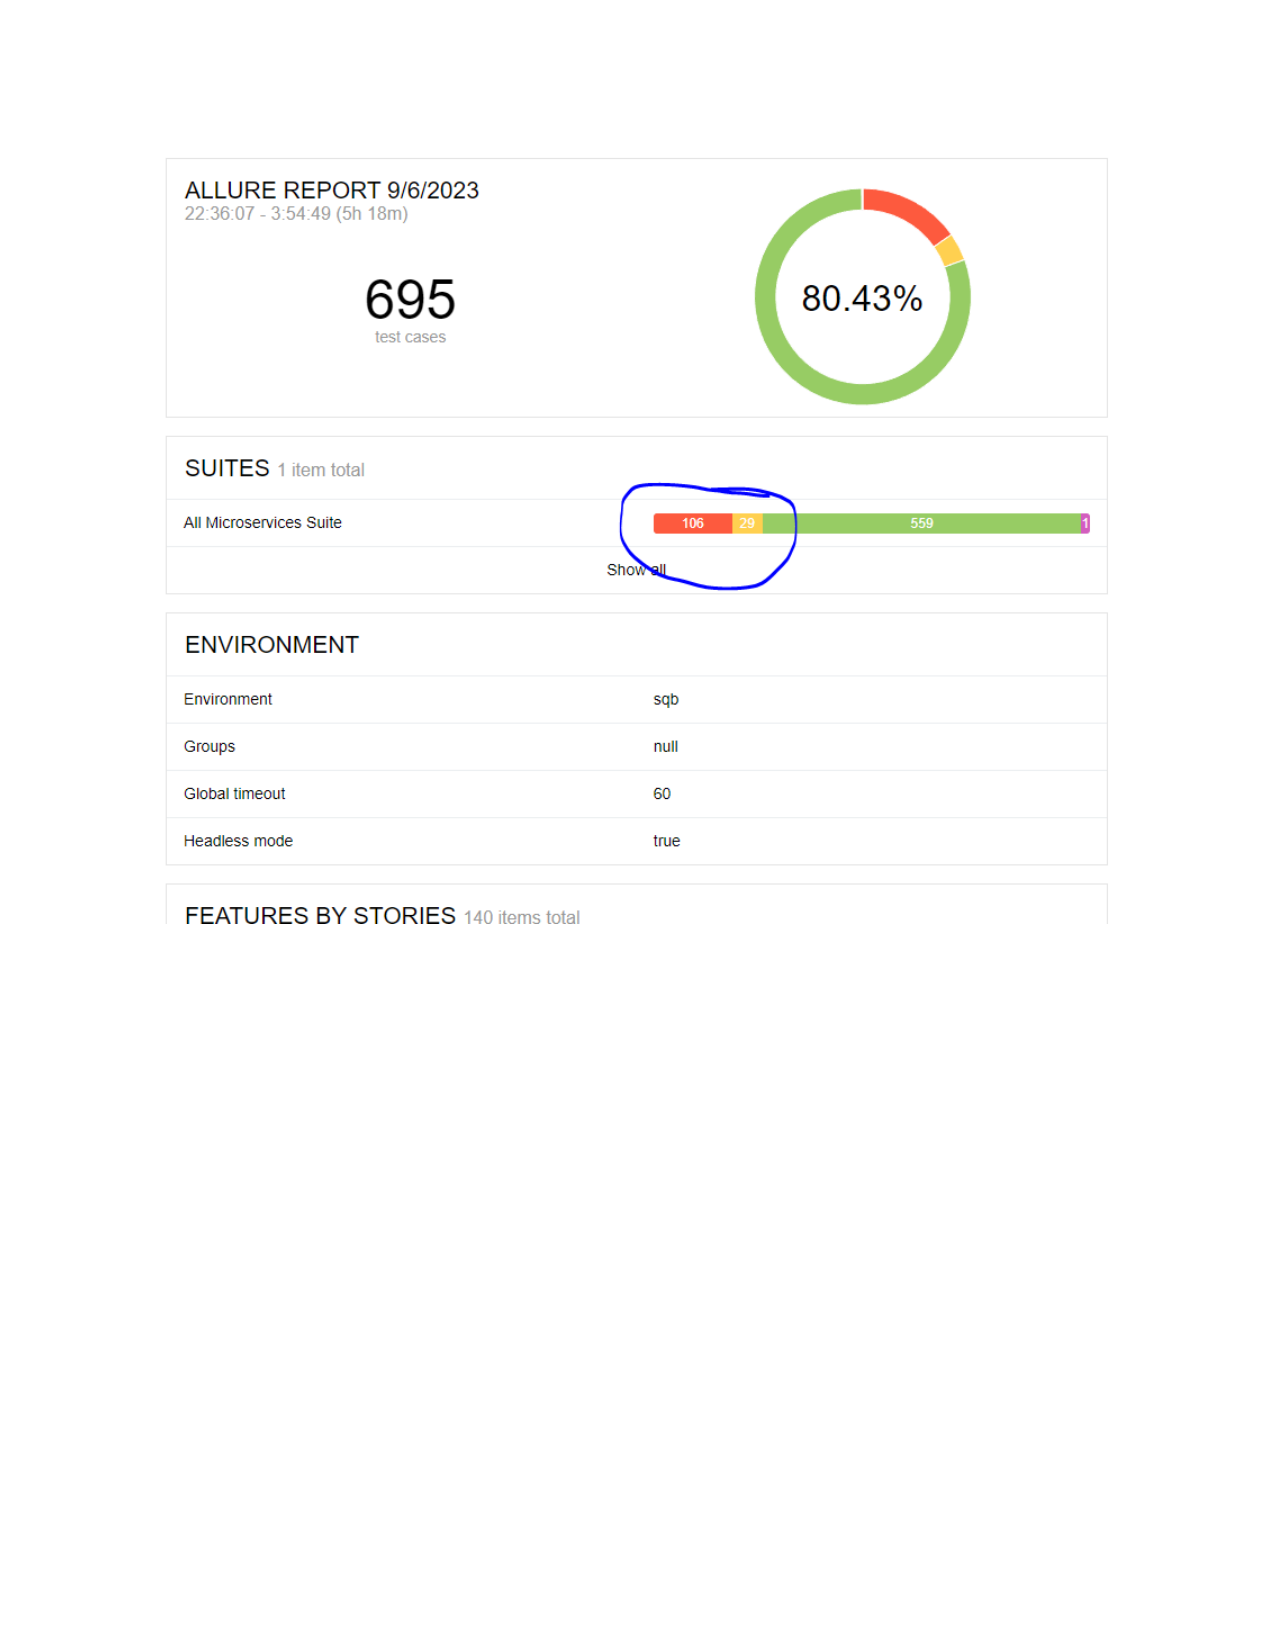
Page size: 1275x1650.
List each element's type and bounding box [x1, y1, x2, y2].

picture [150, 150, 1125, 924]
